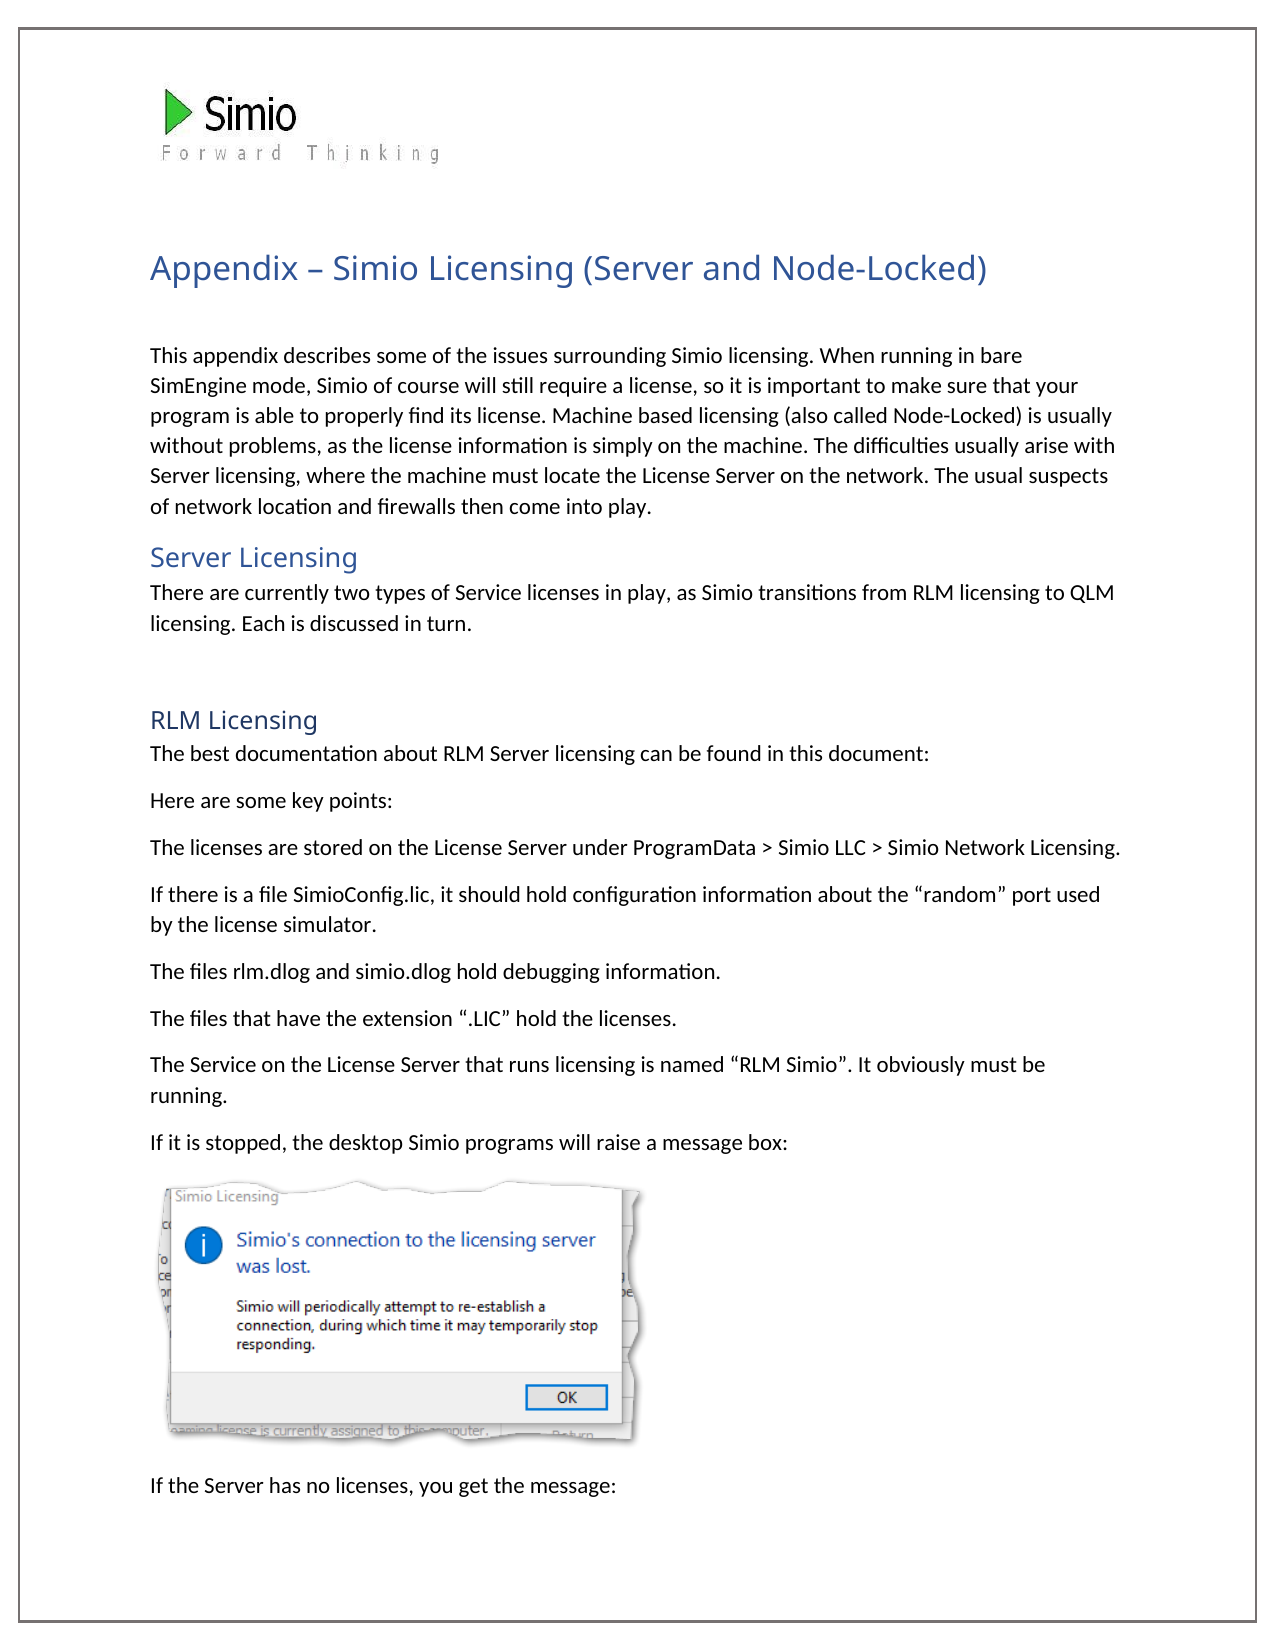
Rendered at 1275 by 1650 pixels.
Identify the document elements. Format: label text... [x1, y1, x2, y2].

text The Service on the License Server that runs licensing is named “RLM Simio”. It obviously must be running. [150, 1051, 1125, 1109]
text The files that have the extension “.LIC” hold the licenses. [150, 1004, 1125, 1032]
text This appendix describes some of the issues surrounding Simio licensing. When running in bare SimEngine mode, Simio of course will still require a license, so it is important to make sure that your program is able to properly find its license. Machine based licensing (also called Node-Locked) is usually without problems, as the license information is simply on the machine. The difficulties usually arise with Server licensing, where the machine must locate the License Server on the network. The usual suspects of network location and firewalls then come into play. [150, 341, 1125, 520]
text If it is stopped, the desktop Simio programs will raise a message box: [150, 1128, 1125, 1156]
text Here are some key points: [150, 786, 1125, 814]
text There are currently two types of Service licenses in play, as Simio transitions from RLM licensing to QLM licensing. Each is discussed in turn. [150, 578, 1125, 637]
subtitle Appendix – Simio Licensing (Server and Node-Locked) [150, 245, 1125, 290]
text If there is a file SimioConfig.lic, it should hold configuration information about the “random” port used by the license simulator. [150, 880, 1125, 938]
text The best documentation about RLM Server licensing can be found in this document: [150, 739, 1125, 767]
subtitle Server Licensing [150, 539, 1125, 576]
text The files rlm.dlog and simio.dlog hold debugging information. [150, 957, 1125, 985]
picture [150, 75, 449, 173]
subtitle RLM Licensing [150, 702, 1125, 736]
picture [150, 1174, 652, 1452]
text The licenses are stored on the License Server under ProgramData > Simio LLC > Simio Network Licensing. [150, 833, 1125, 861]
text If the Server has no licenses, you get the message: [150, 1471, 1125, 1499]
